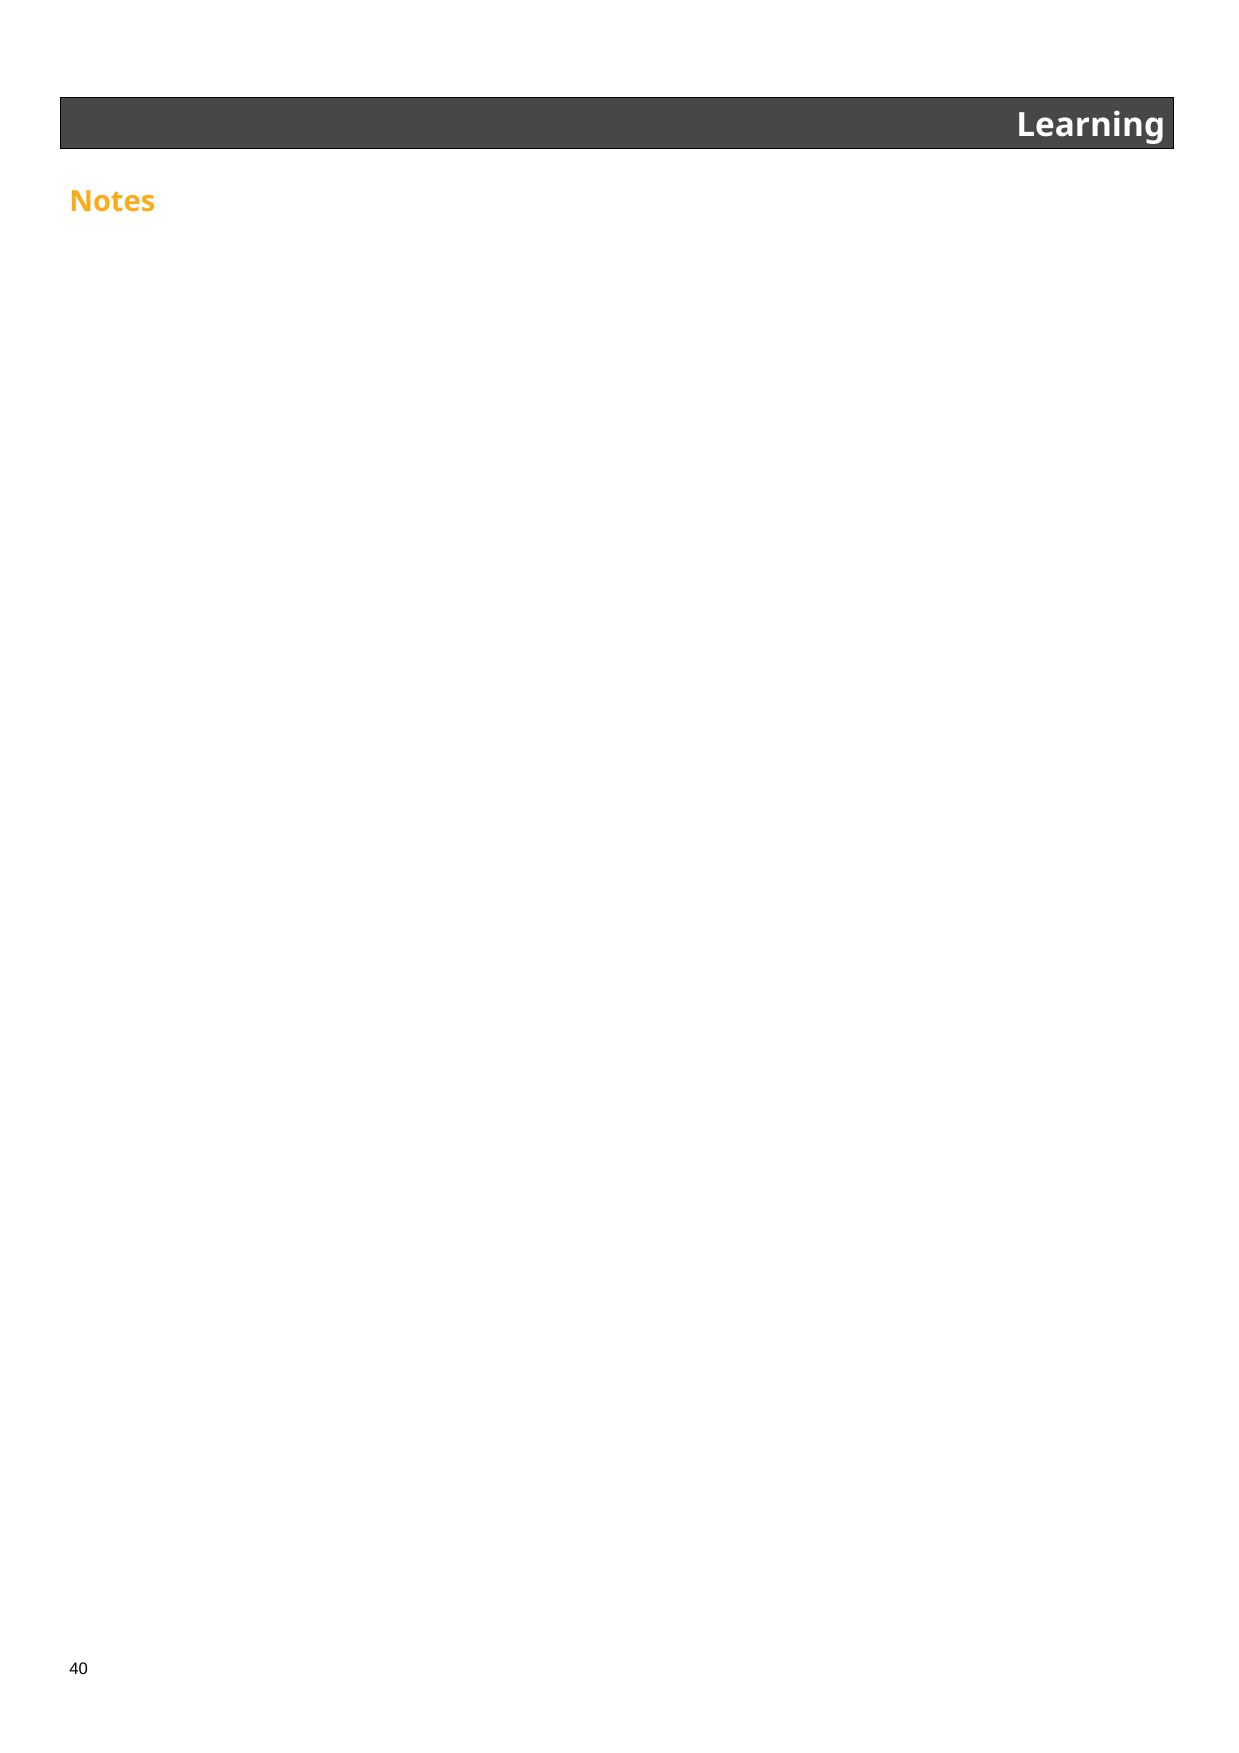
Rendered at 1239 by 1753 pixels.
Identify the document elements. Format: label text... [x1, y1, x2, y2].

subtitle Learning [61, 98, 1173, 148]
subtitle Notes [69, 180, 1180, 220]
